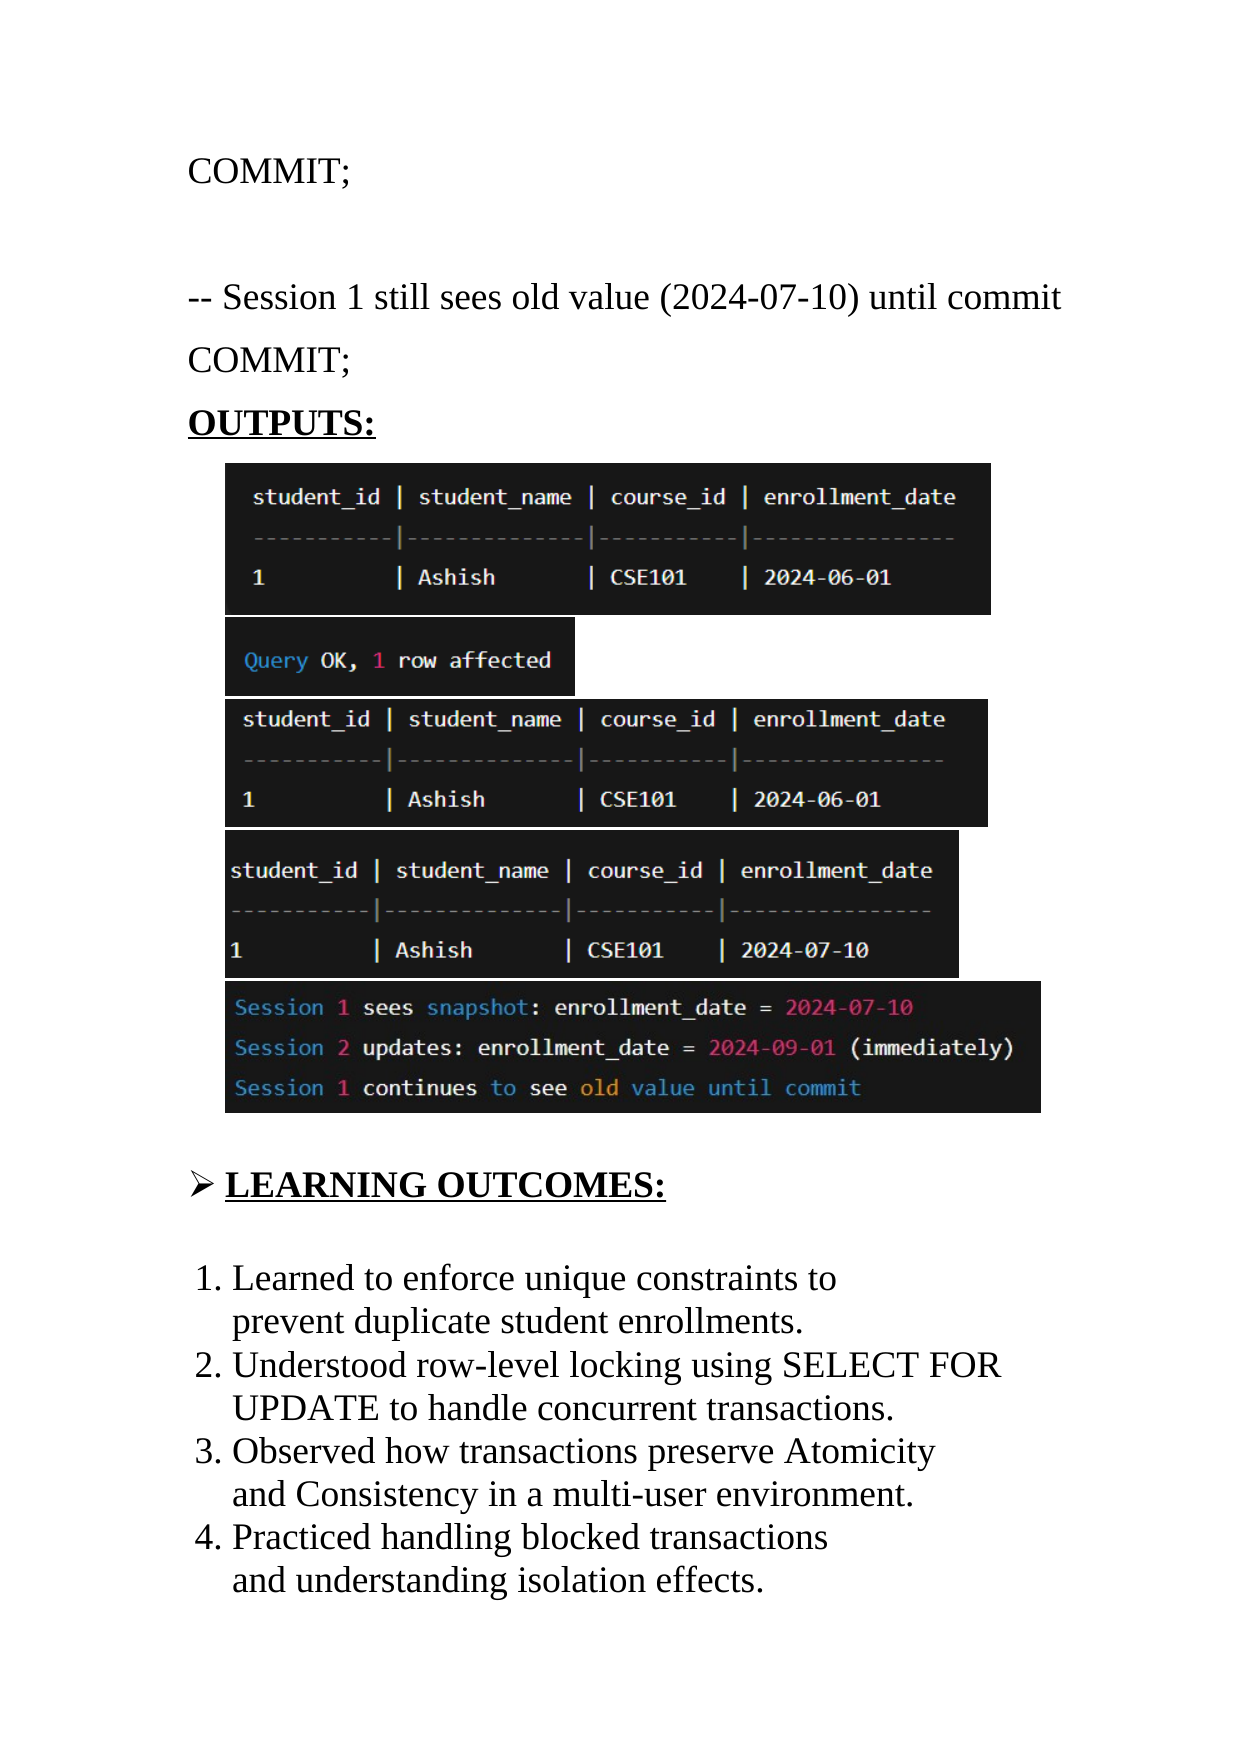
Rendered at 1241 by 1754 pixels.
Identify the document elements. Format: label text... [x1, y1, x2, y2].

list Understood row-level locking using SELECT FOR UPDATE to handle concurrent transactions. [194, 1342, 1002, 1428]
picture [225, 830, 959, 978]
list Observed how transactions preserve Atomicity and Consistency in a multi-user environment. [194, 1428, 999, 1514]
list LEARNING OUTCOMES: [187, 1163, 1093, 1206]
text -- Session 1 still sees old value (2024-07-10) until commit COMMIT; [187, 275, 1093, 380]
picture [225, 617, 575, 696]
picture [225, 981, 1041, 1113]
subtitle COMMIT; [187, 148, 1093, 191]
picture [225, 463, 991, 615]
list Practiced handling blocked transactions and understanding isolation effects. [194, 1514, 892, 1601]
list Learned to enforce unique constraints to prevent duplicate student enrollments. [194, 1256, 958, 1342]
picture [225, 699, 988, 827]
subtitle OUTPUTS: [187, 400, 1093, 443]
